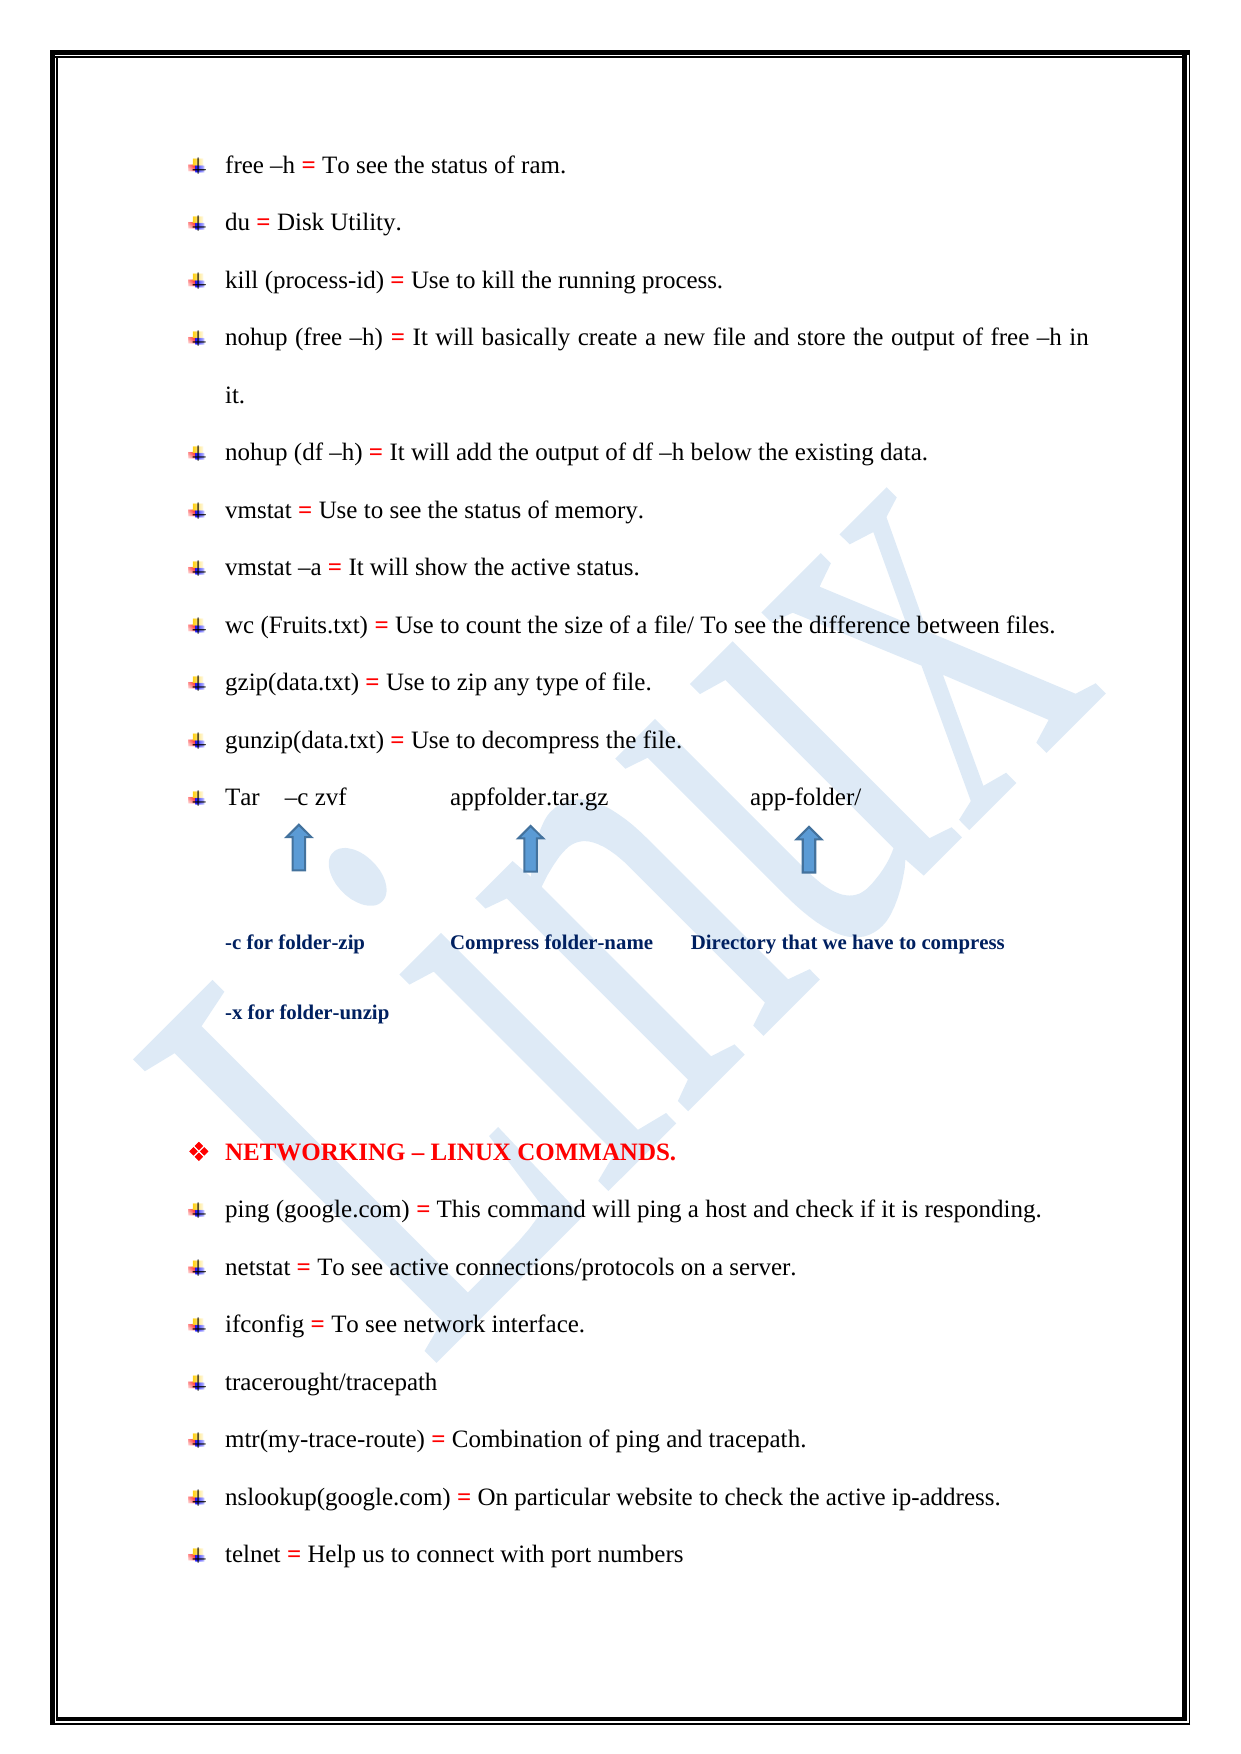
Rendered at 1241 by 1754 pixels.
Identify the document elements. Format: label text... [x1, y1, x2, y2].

picture [188, 1373, 206, 1391]
picture [188, 674, 206, 691]
list nslookup(google.com) = On particular website to check the active ip-address. [187, 1482, 1090, 1511]
list nohup (free –h) = It will basically create a new file and store the output of free –h in it. [187, 322, 1090, 409]
picture [188, 156, 206, 174]
list kill (process-id) = Use to kill the running process. [187, 265, 1090, 294]
picture [188, 444, 206, 461]
picture [188, 1546, 206, 1563]
list wc (Fruits.txt) = Use to count the size of a file/ To see the difference between files. [187, 610, 1090, 639]
picture [188, 1258, 206, 1276]
list Tar –c zvf appfolder.tar.gz app-folder/ [187, 782, 1090, 811]
list telnet = Help us to connect with port numbers [187, 1539, 1090, 1568]
list vmstat –a = It will show the active status. [187, 552, 1090, 581]
picture [188, 501, 206, 519]
list mtr(my-trace-route) = Combination of ping and tracepath. [187, 1424, 1090, 1453]
picture [188, 731, 206, 749]
list ping (google.com) = This command will ping a host and check if it is responding. [187, 1194, 1090, 1223]
picture [188, 1201, 206, 1218]
picture [188, 329, 206, 346]
picture [188, 559, 206, 576]
text -c for folder-zip Compress folder-name Directory that we have to compress [150, 930, 1090, 954]
picture [188, 1488, 206, 1506]
list tracerought/tracepath [187, 1367, 1090, 1396]
list vmstat = Use to see the status of memory. [187, 495, 1090, 524]
text -x for folder-unzip [150, 999, 1090, 1024]
picture [188, 789, 206, 806]
list netstat = To see active connections/protocols on a server. [187, 1252, 1090, 1281]
list gzip(data.txt) = Use to zip any type of file. [187, 667, 1090, 696]
picture [188, 271, 206, 289]
list NETWORKING – LINUX COMMANDS. [187, 1137, 1090, 1166]
picture [188, 616, 206, 634]
list gunzip(data.txt) = Use to decompress the file. [187, 725, 1090, 754]
list free –h = To see the status of ram. [187, 150, 1090, 179]
list nohup (df –h) = It will add the output of df –h below the existing data. [187, 437, 1090, 466]
picture [188, 214, 206, 231]
list ifconfig = To see network interface. [187, 1309, 1090, 1338]
picture [188, 1431, 206, 1448]
list du = Disk Utility. [187, 207, 1090, 236]
picture [188, 1316, 206, 1333]
